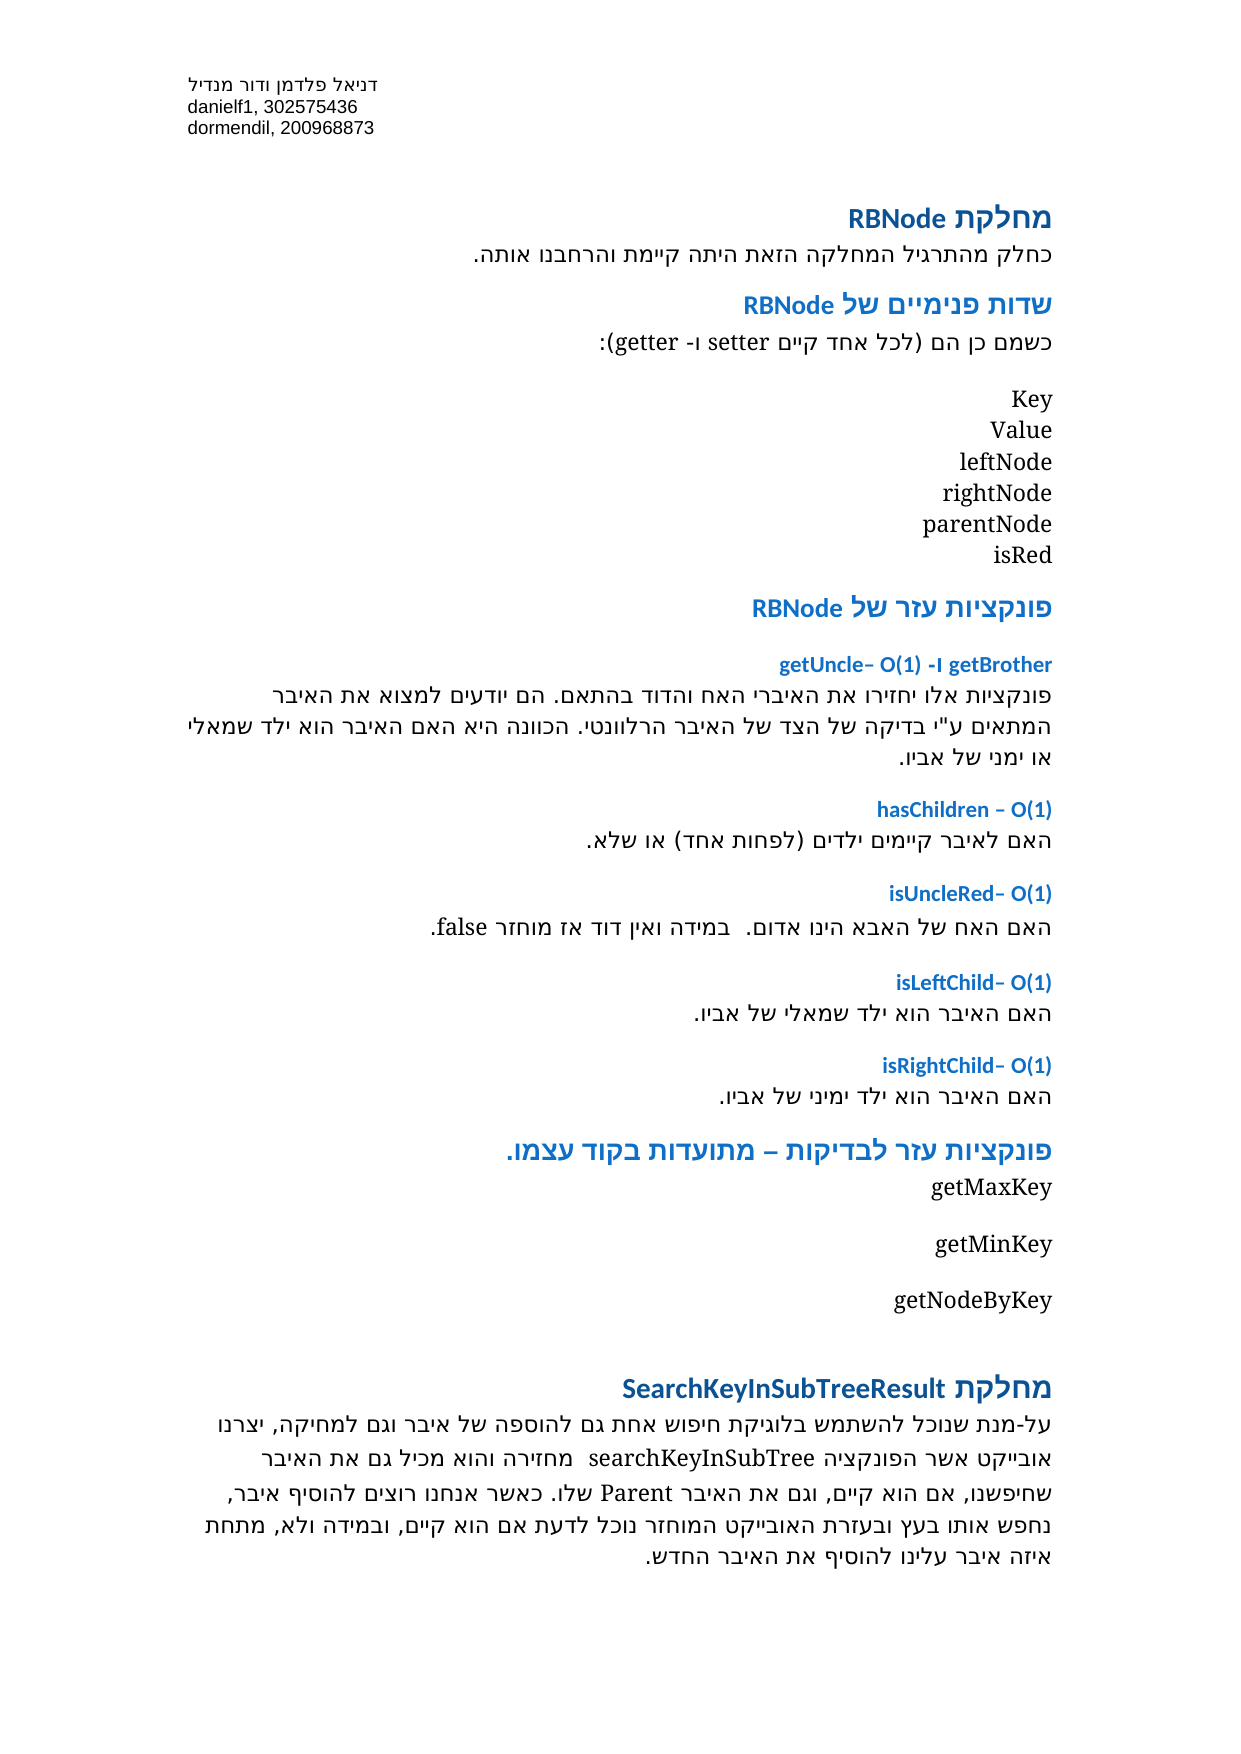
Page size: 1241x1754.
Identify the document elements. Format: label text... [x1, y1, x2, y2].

subtitle מחלקת RBNode [187, 200, 1053, 236]
subtitle מחלקת SearchKeyInSubTreeResult [187, 1370, 1053, 1406]
text leftNode [187, 446, 1053, 477]
text כחלק מהתרגיל המחלקה הזאת היתה קיימת והרחבנו אותה. [187, 241, 1053, 268]
text isRed [187, 539, 1053, 571]
subtitle פונקציות עזר לבדיקות – מתועדות בקוד עצמו. [187, 1135, 1053, 1166]
subtitle פונקציות עזר של RBNode [187, 591, 1053, 624]
text כשמם כן הם (לכל אחד קיים setter ו- getter): [187, 326, 1053, 358]
subtitle isLeftChild– O(1) [187, 968, 1053, 996]
subtitle isRightChild– O(1) [187, 1051, 1053, 1079]
text getMinKey [187, 1228, 1053, 1259]
text rightNode [187, 477, 1053, 508]
text parentNode [187, 508, 1053, 539]
text האם לאיבר קיימים ילדים (לפחות אחד) או שלא. [187, 827, 1053, 854]
subtitle hasChildren – O(1) [187, 795, 1053, 823]
subtitle isUncleRed– O(1) [187, 879, 1053, 907]
text Value [187, 414, 1053, 446]
text getNodeByKey [187, 1284, 1053, 1316]
text Key [187, 383, 1053, 414]
text על-מנת שנוכל להשתמש בלוגיקת חיפוש אחת גם להוספה של איבר וגם למחיקה, יצרנו אובייקט אשר הפונקציה searchKeyInSubTree מחזירה והוא מכיל גם את האיבר שחיפשנו, אם הוא קיים, וגם את האיבר Parent שלו. כאשר אנחנו רוצים להוסיף איבר, נחפש אותו בעץ ובעזרת האובייקט המוחזר נוכל לדעת אם הוא קיים, ובמידה ולא, מתחת איזה איבר עלינו להוסיף את האיבר החדש. [187, 1411, 1053, 1570]
text getMaxKey [187, 1171, 1053, 1202]
text פונקציות אלו יחזירו את האיברי האח והדוד בהתאם. הם יודעים למצוא את האיבר המתאים ע"י בדיקה של הצד של האיבר הרלוונטי. הכוונה היא האם האיבר הוא ילד שמאלי או ימני של אביו. [187, 682, 1053, 770]
text האם האיבר הוא ילד שמאלי של אביו. [187, 1000, 1053, 1027]
text האם האיבר הוא ילד ימיני של אביו. [187, 1083, 1053, 1110]
subtitle getBrother ו- getUncle– O(1) [187, 650, 1053, 678]
text האם האח של האבא הינו אדום. במידה ואין דוד אז מוחזר false. [187, 911, 1053, 942]
subtitle שדות פנימיים של RBNode [187, 288, 1053, 321]
